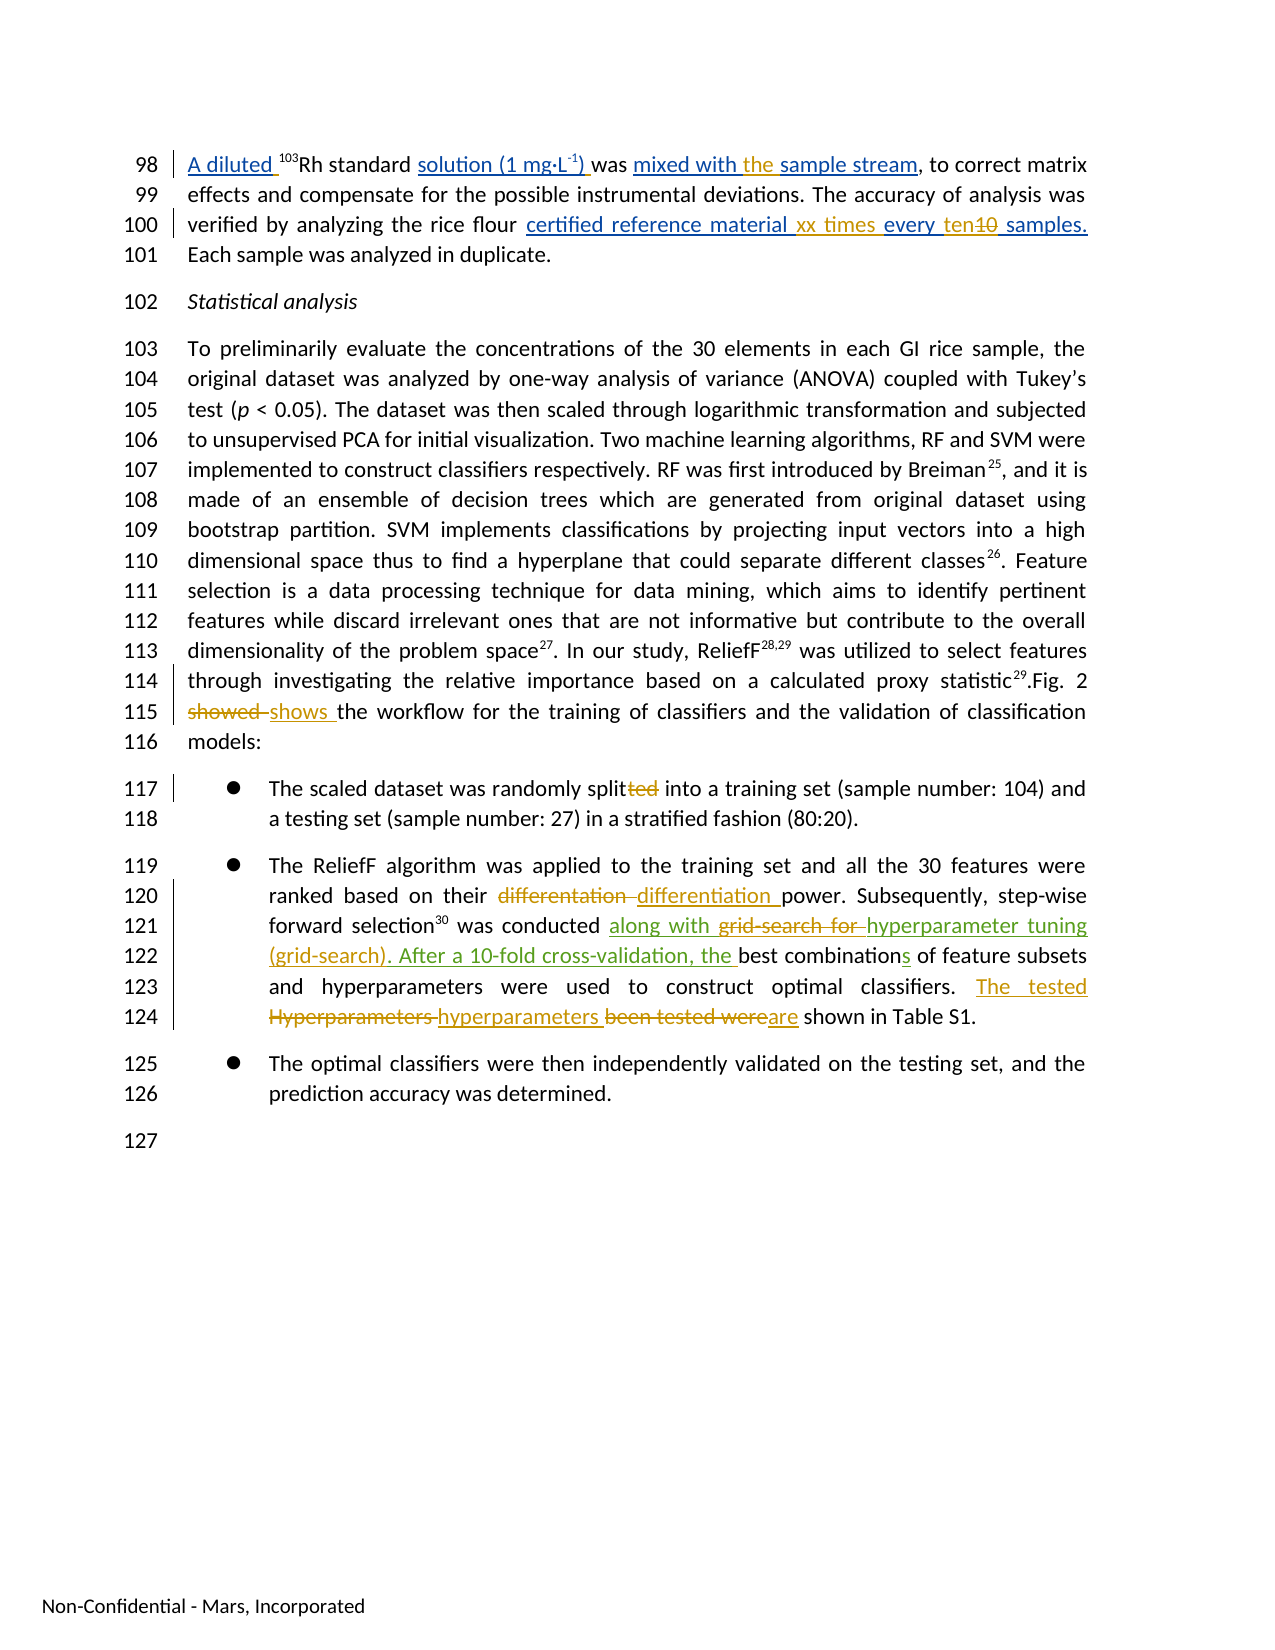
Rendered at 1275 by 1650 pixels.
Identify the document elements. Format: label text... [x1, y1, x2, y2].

text Statistical analysis [187, 287, 1087, 316]
list The scaled dataset was randomly split into a training set (sample number: 104) and a testing set (sample number: 27) in a stratified fashion (80:20). [225, 774, 1087, 832]
text To preliminarily evaluate the concentrations of the 30 elements in each GI rice sample, the original dataset was analyzed by one-way analysis of variance (ANOVA) coupled with Tukey’s test (p < 0.05). The dataset was then scaled through logarithmic transformation and subjected to unsupervised PCA for initial visualization. Two machine learning algorithms, RF and SVM were implemented to construct classifiers respectively. RF was first introduced by Breiman25, and it is made of an ensemble of decision trees which are generated from original dataset using bootstrap partition. SVM implements classifications by projecting input vectors into a high dimensional space thus to find a hyperplane that could separate different classes26. Feature selection is a data processing technique for data mining, which aims to identify pertinent features while discard irrelevant ones that are not informative but contribute to the overall dimensionality of the problem space27. In our study, ReliefF28,29 was utilized to select features through investigating the relative importance based on a calculated proxy statistic29.Fig. 2 the workflow for the training of classifiers and the validation of classification models: [187, 334, 1087, 755]
list The optimal classifiers were then independently validated on the testing set, and the prediction accuracy was determined. [225, 1049, 1087, 1107]
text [187, 150, 1087, 269]
list The ReliefF algorithm was applied to the training set and all the 30 features were ranked based on their power. Subsequently, step-wise forward selection30 was conducted best combination of feature subsets and hyperparameters were used to construct optimal classifiers. shown in Table S1. [225, 851, 1087, 1030]
